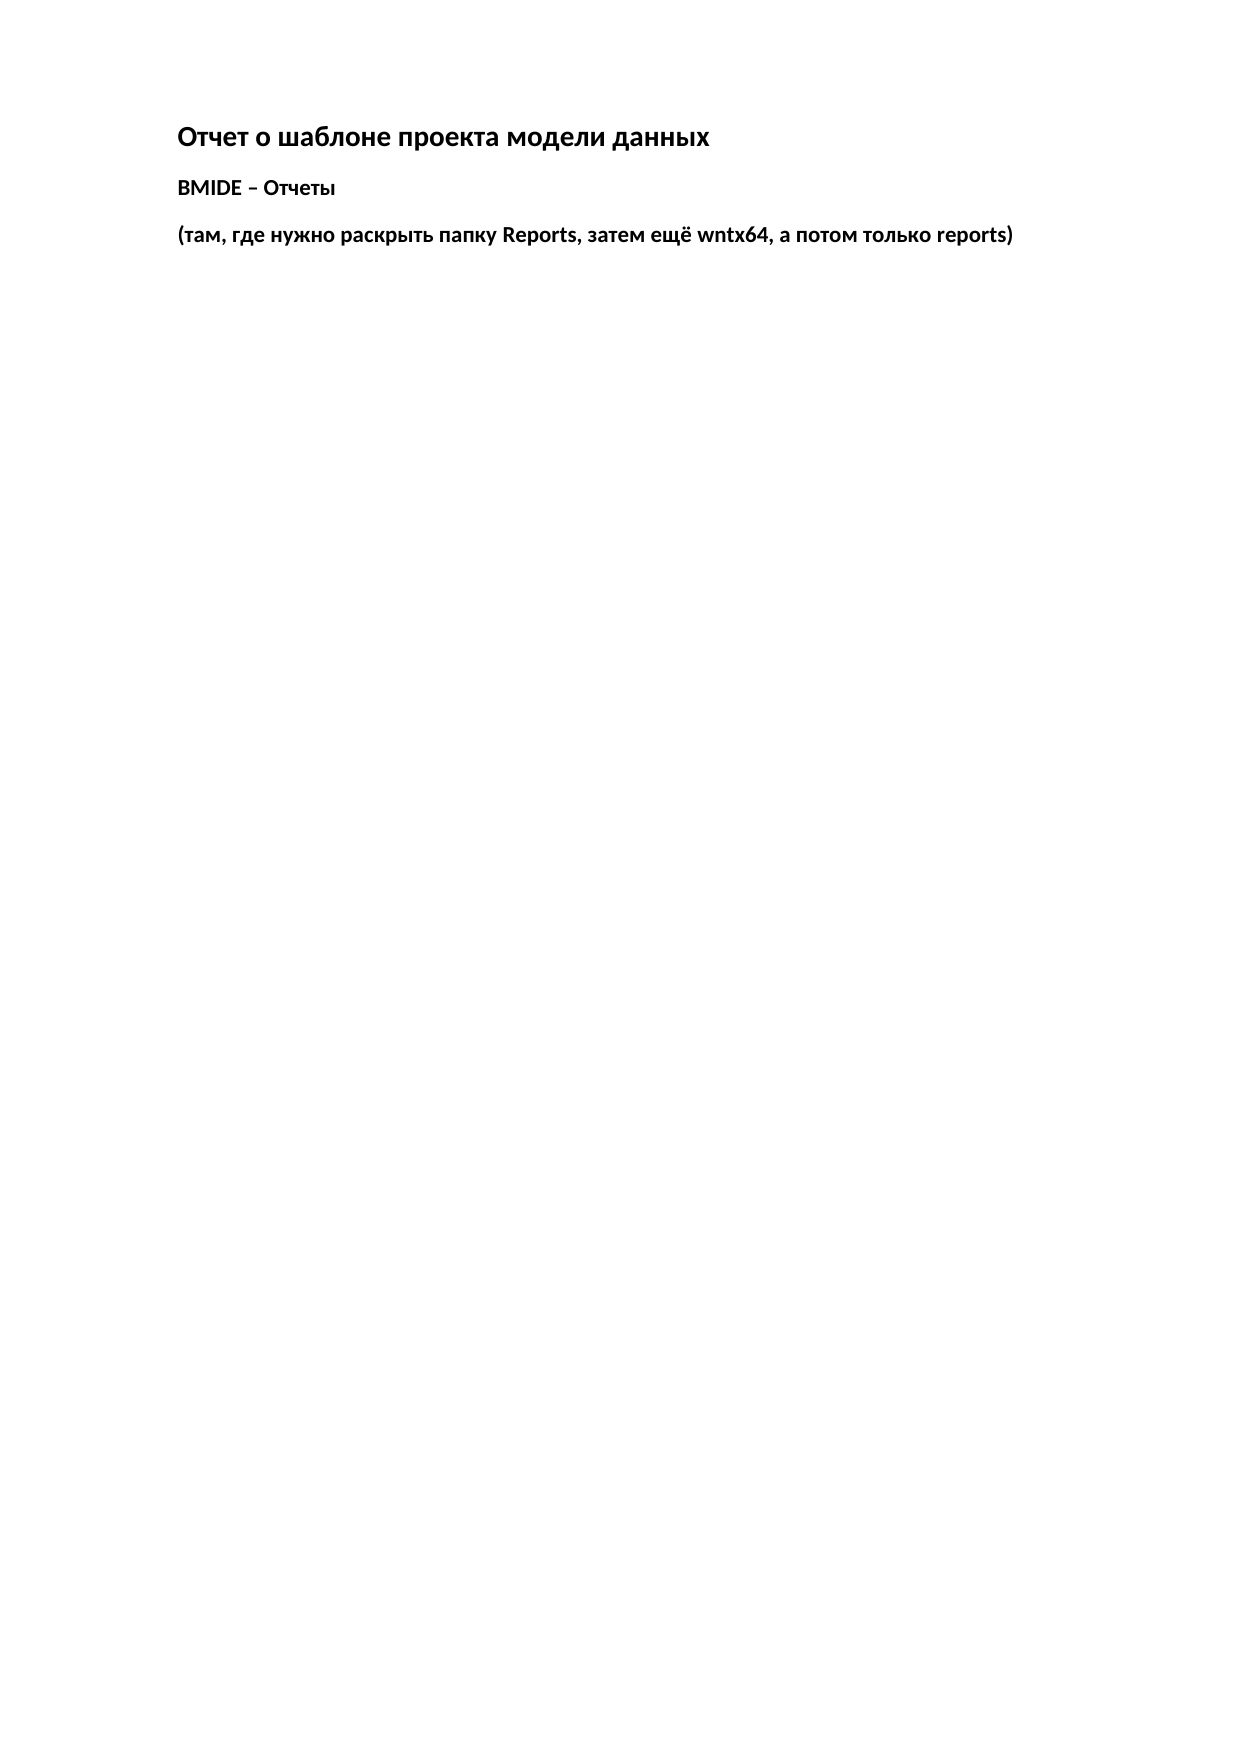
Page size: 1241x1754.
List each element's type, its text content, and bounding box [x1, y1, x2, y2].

text Отчет о шаблоне проекта модели данных [177, 118, 1152, 154]
text (там, где нужно раскрыть папку Reports, затем ещё wntx64, а потом только reports) [177, 220, 1152, 248]
text BMIDE – Отчеты [177, 173, 1152, 201]
